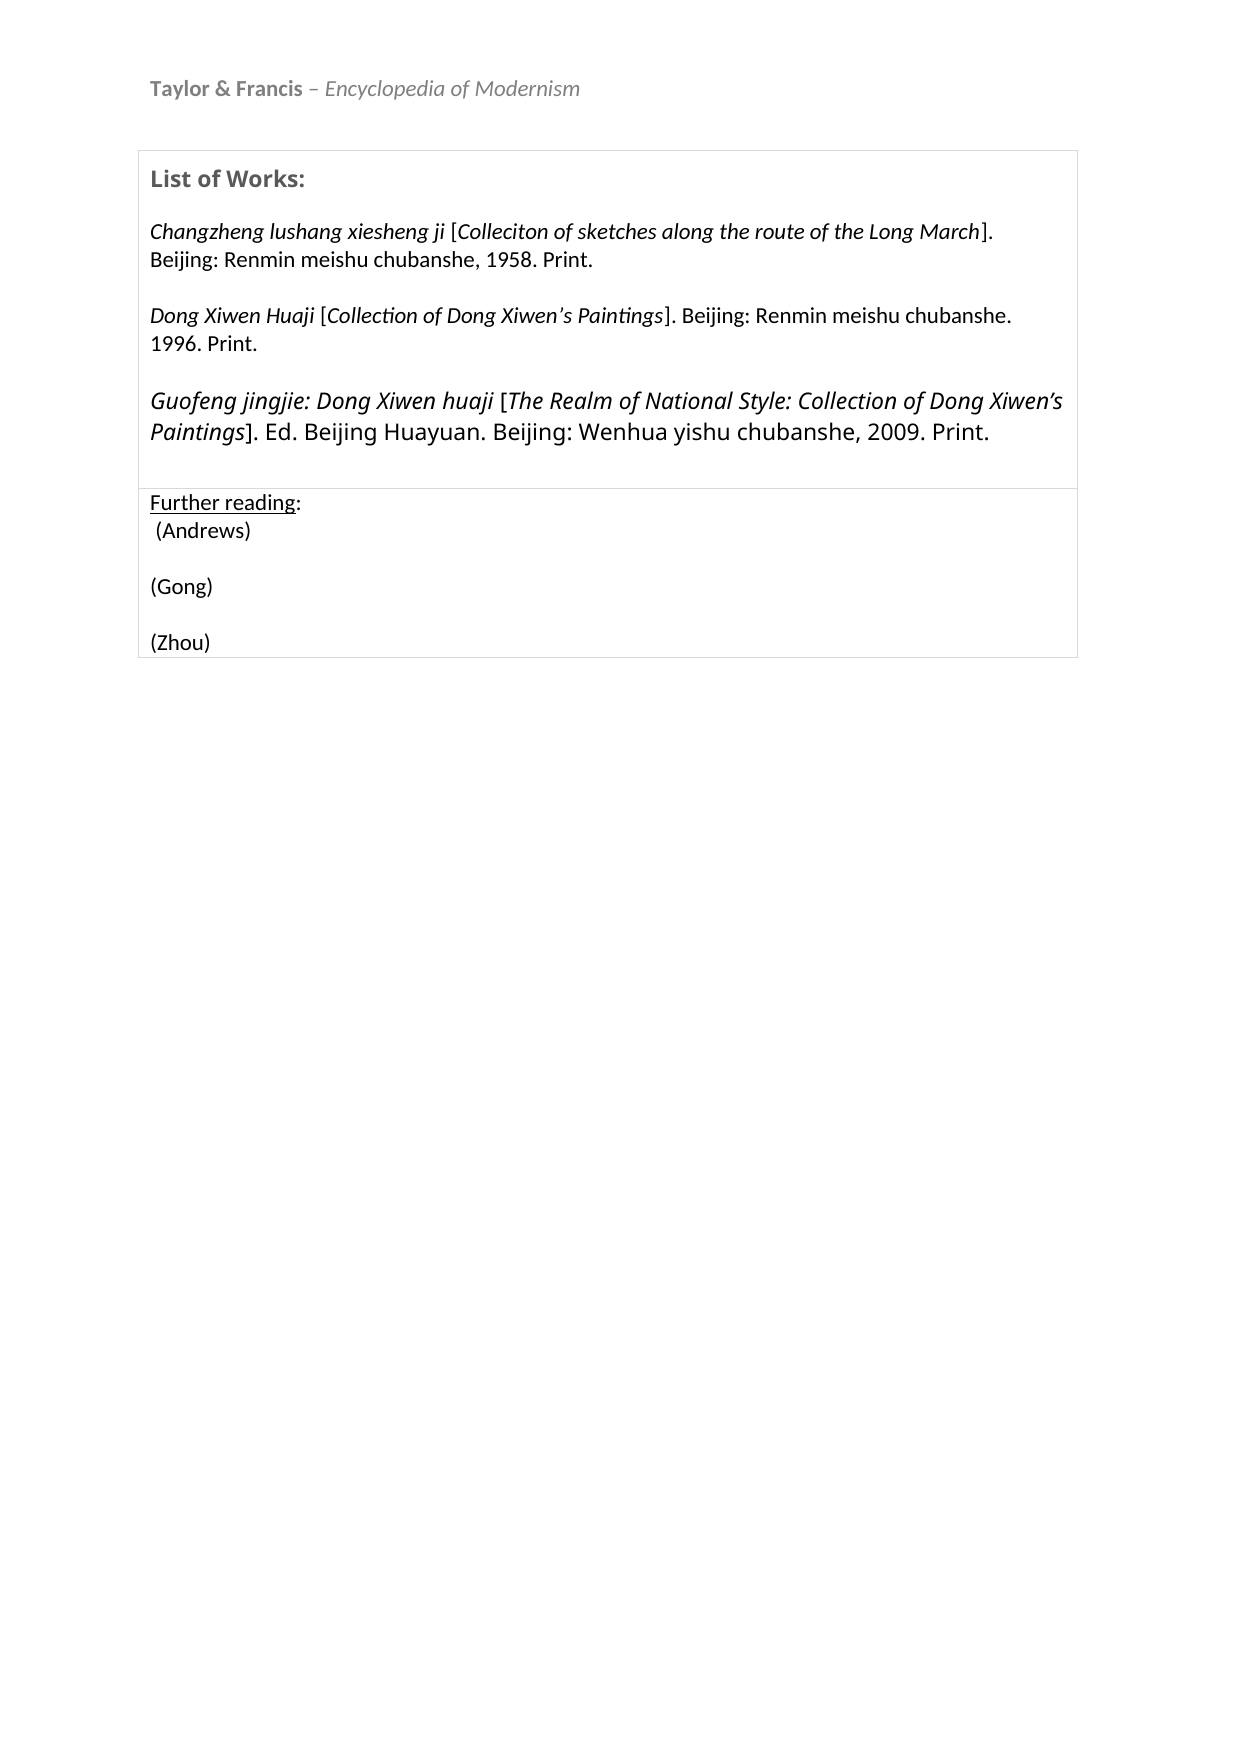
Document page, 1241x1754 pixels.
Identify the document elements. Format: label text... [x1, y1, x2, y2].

table_cell Further reading: [139, 489, 1077, 657]
